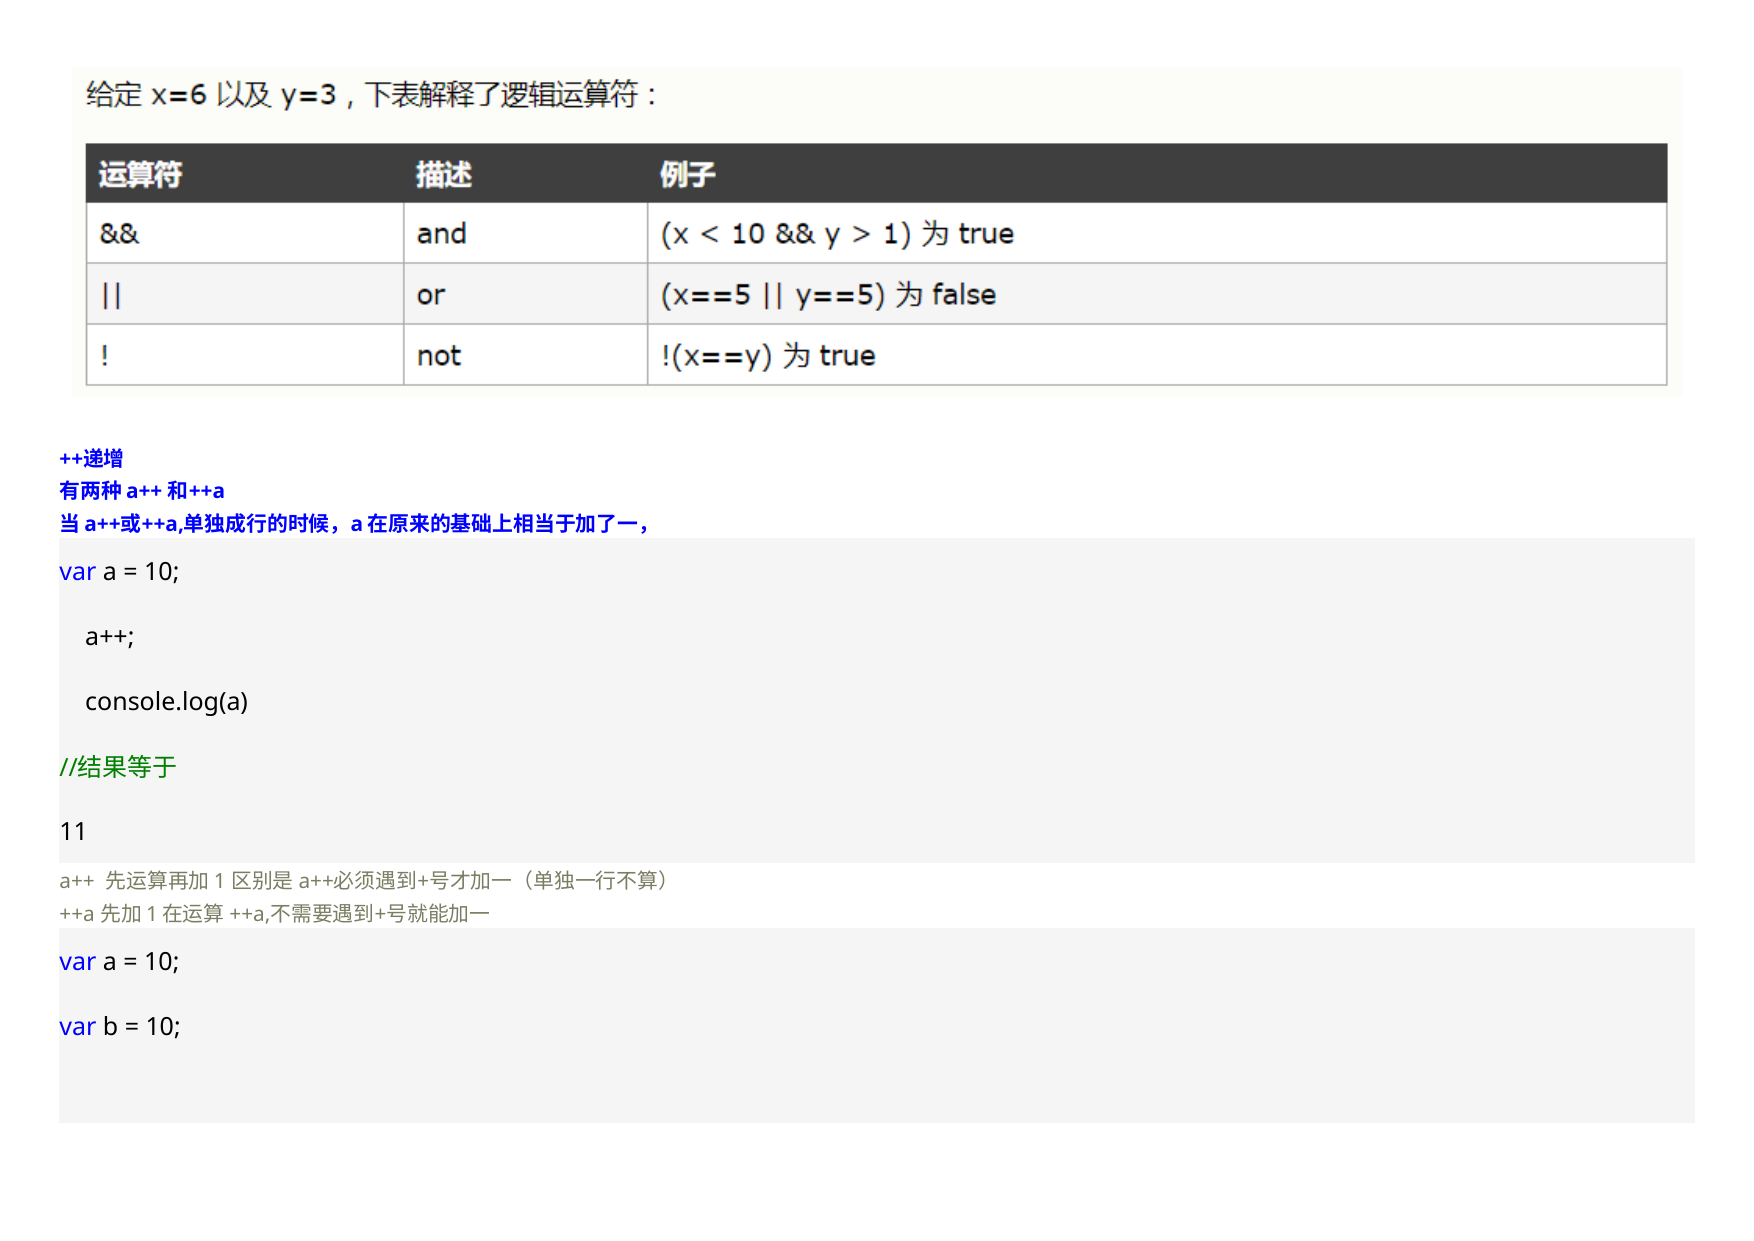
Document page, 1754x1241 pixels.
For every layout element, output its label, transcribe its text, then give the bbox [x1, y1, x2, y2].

text var a = 10; [59, 928, 1695, 993]
text a++; [59, 603, 1695, 668]
text 有两种a++ 和++a [59, 473, 1695, 506]
text var a = 10; [59, 538, 1695, 603]
text ++a 先加1在运算 ++a,不需要遇到+号就能加一 [59, 896, 1695, 928]
text 11 [59, 798, 1695, 863]
text //结果等于 [59, 733, 1695, 798]
text a++ 先运算再加1 区别是 a++必须遇到+号才加一（单独一行不算） [59, 863, 1695, 896]
text ++递增 [59, 441, 1695, 473]
text var b = 10; [59, 993, 1695, 1058]
picture [72, 67, 1682, 397]
text 当a++或++a,单独成行的时候，a在原来的基础上相当于加了一， [59, 506, 1695, 538]
text console.log(a) [59, 668, 1695, 733]
